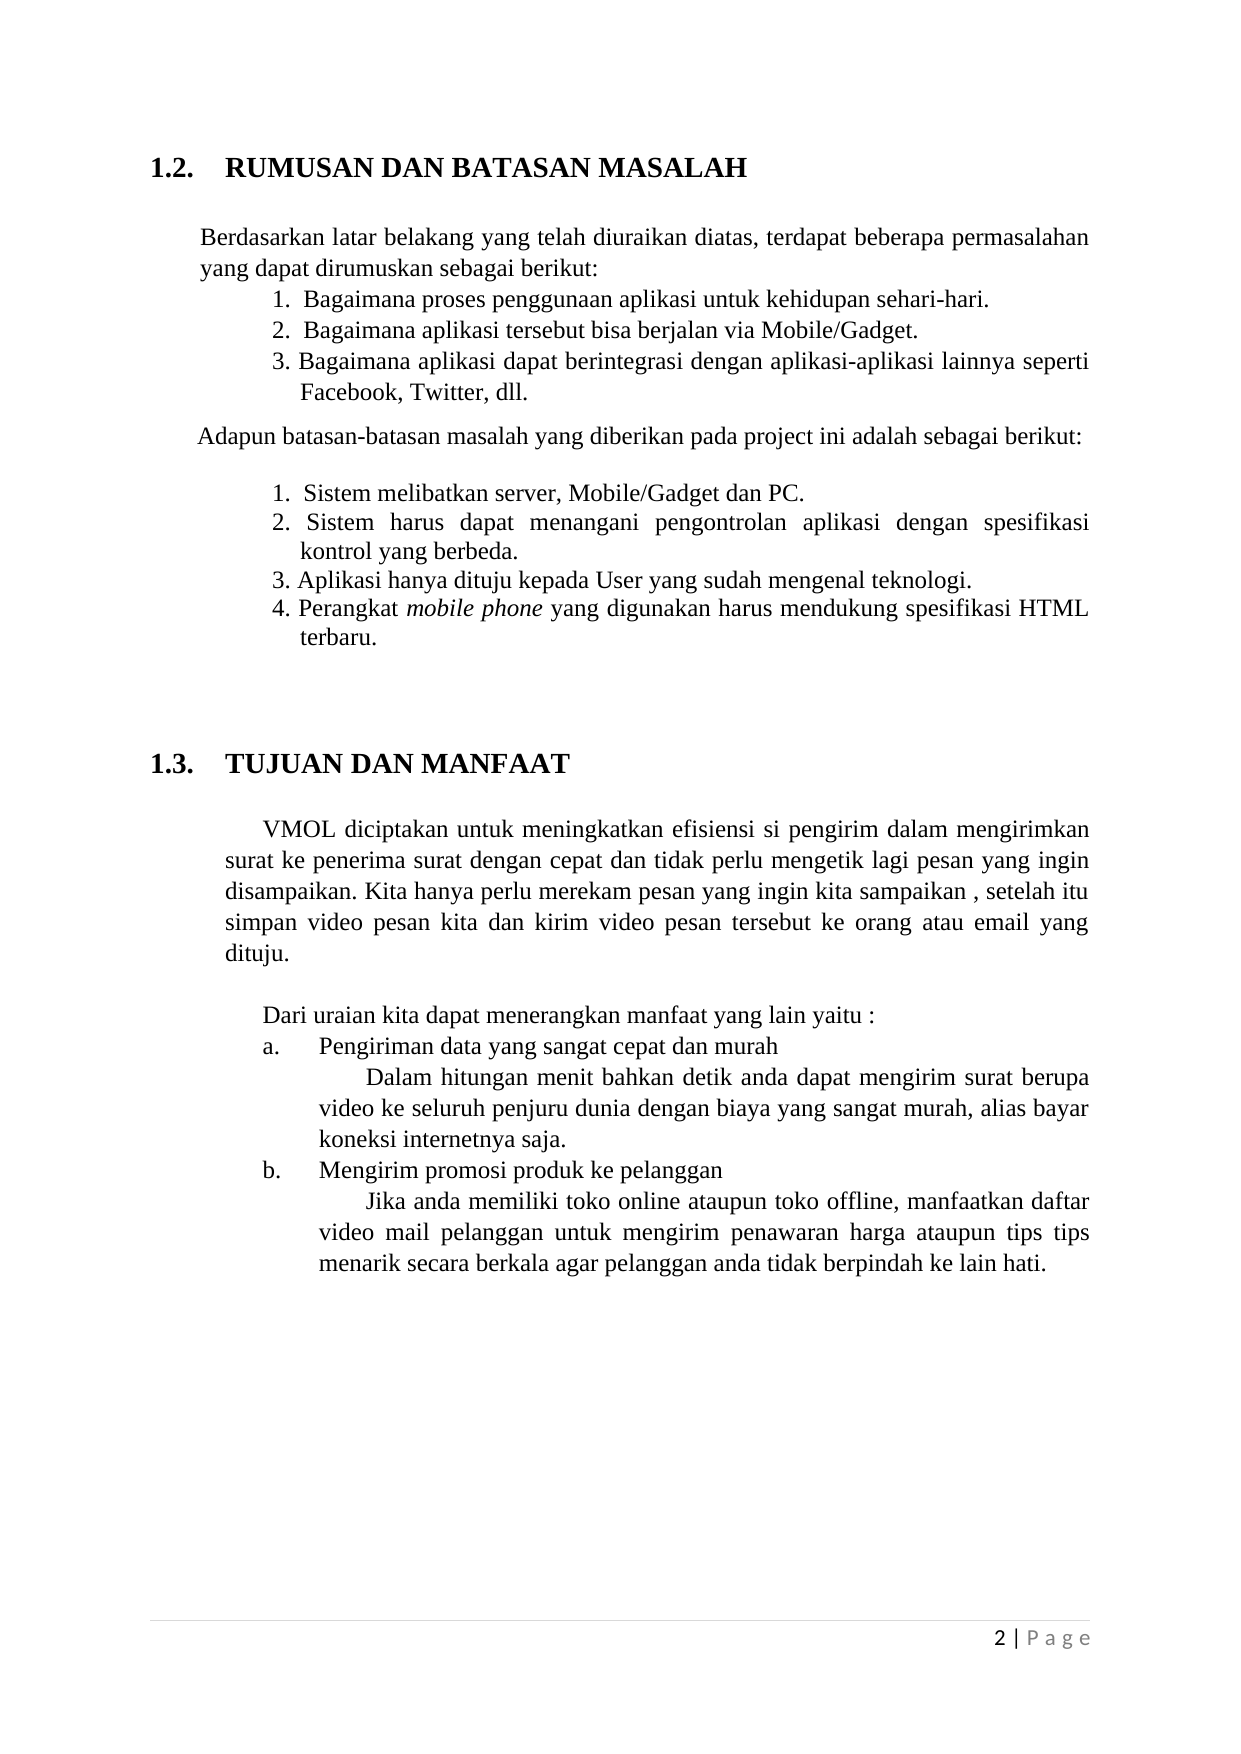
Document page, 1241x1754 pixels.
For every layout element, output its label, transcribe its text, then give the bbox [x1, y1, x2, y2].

list TUJUAN DAN MANFAAT [150, 746, 1090, 780]
text 4. Perangkat mobile phone yang digunakan harus mendukung spesifikasi HTML terbaru. [272, 593, 1090, 651]
list 3. Bagaimana aplikasi dapat berintegrasi dengan aplikasi-aplikasi lainnya seperti Facebook, Twitter, dll. [272, 346, 1090, 406]
list RUMUSAN DAN BATASAN MASALAH [150, 150, 1090, 183]
list Mengirim promosi produk ke pelanggan [262, 1155, 1090, 1184]
list VMOL diciptakan untuk meningkatkan efisiensi si pengirim dalam mengirimkan surat ke penerima surat dengan cepat dan tidak perlu mengetik lagi pesan yang ingin disampaikan. Kita hanya perlu merekam pesan yang ingin kita sampaikan , setelah itu simpan video pesan kita dan kirim video pesan tersebut ke orang atau email yang dituju. [225, 814, 1090, 967]
list Pengiriman data yang sangat cepat dan murah [262, 1031, 1090, 1060]
list 1. Bagaimana proses penggunaan aplikasi untuk kehidupan sehari-hari. [200, 284, 1090, 313]
list Berdasarkan latar belakang yang telah diuraikan diatas, terdapat beberapa permasalahan yang dapat dirumuskan sebagai berikut: [200, 222, 1090, 282]
text Adapun batasan-batasan masalah yang diberikan pada project ini adalah sebagai berikut: [197, 421, 1090, 450]
text 3. Aplikasi hanya dituju kepada User yang sudah mengenal teknologi. [272, 565, 1090, 593]
list Jika anda memiliki toko online ataupun toko offline, manfaatkan daftar video mail pelanggan untuk mengirim penawaran harga ataupun tips tips menarik secara berkala agar pelanggan anda tidak berpindah ke lain hati. [319, 1186, 1090, 1277]
text 2. Sistem harus dapat menangani pengontrolan aplikasi dengan spesifikasi kontrol yang berbeda. [272, 507, 1090, 565]
list Dari uraian kita dapat menerangkan manfaat yang lain yaitu : [225, 1000, 1090, 1029]
list 2. Bagaimana aplikasi tersebut bisa berjalan via Mobile/Gadget. [200, 315, 1090, 344]
text 1. Sistem melibatkan server, Mobile/Gadget dan PC. [272, 450, 1090, 507]
list Dalam hitungan menit bahkan detik anda dapat mengirim surat berupa video ke seluruh penjuru dunia dengan biaya yang sangat murah, alias bayar koneksi internetnya saja. [319, 1062, 1090, 1153]
